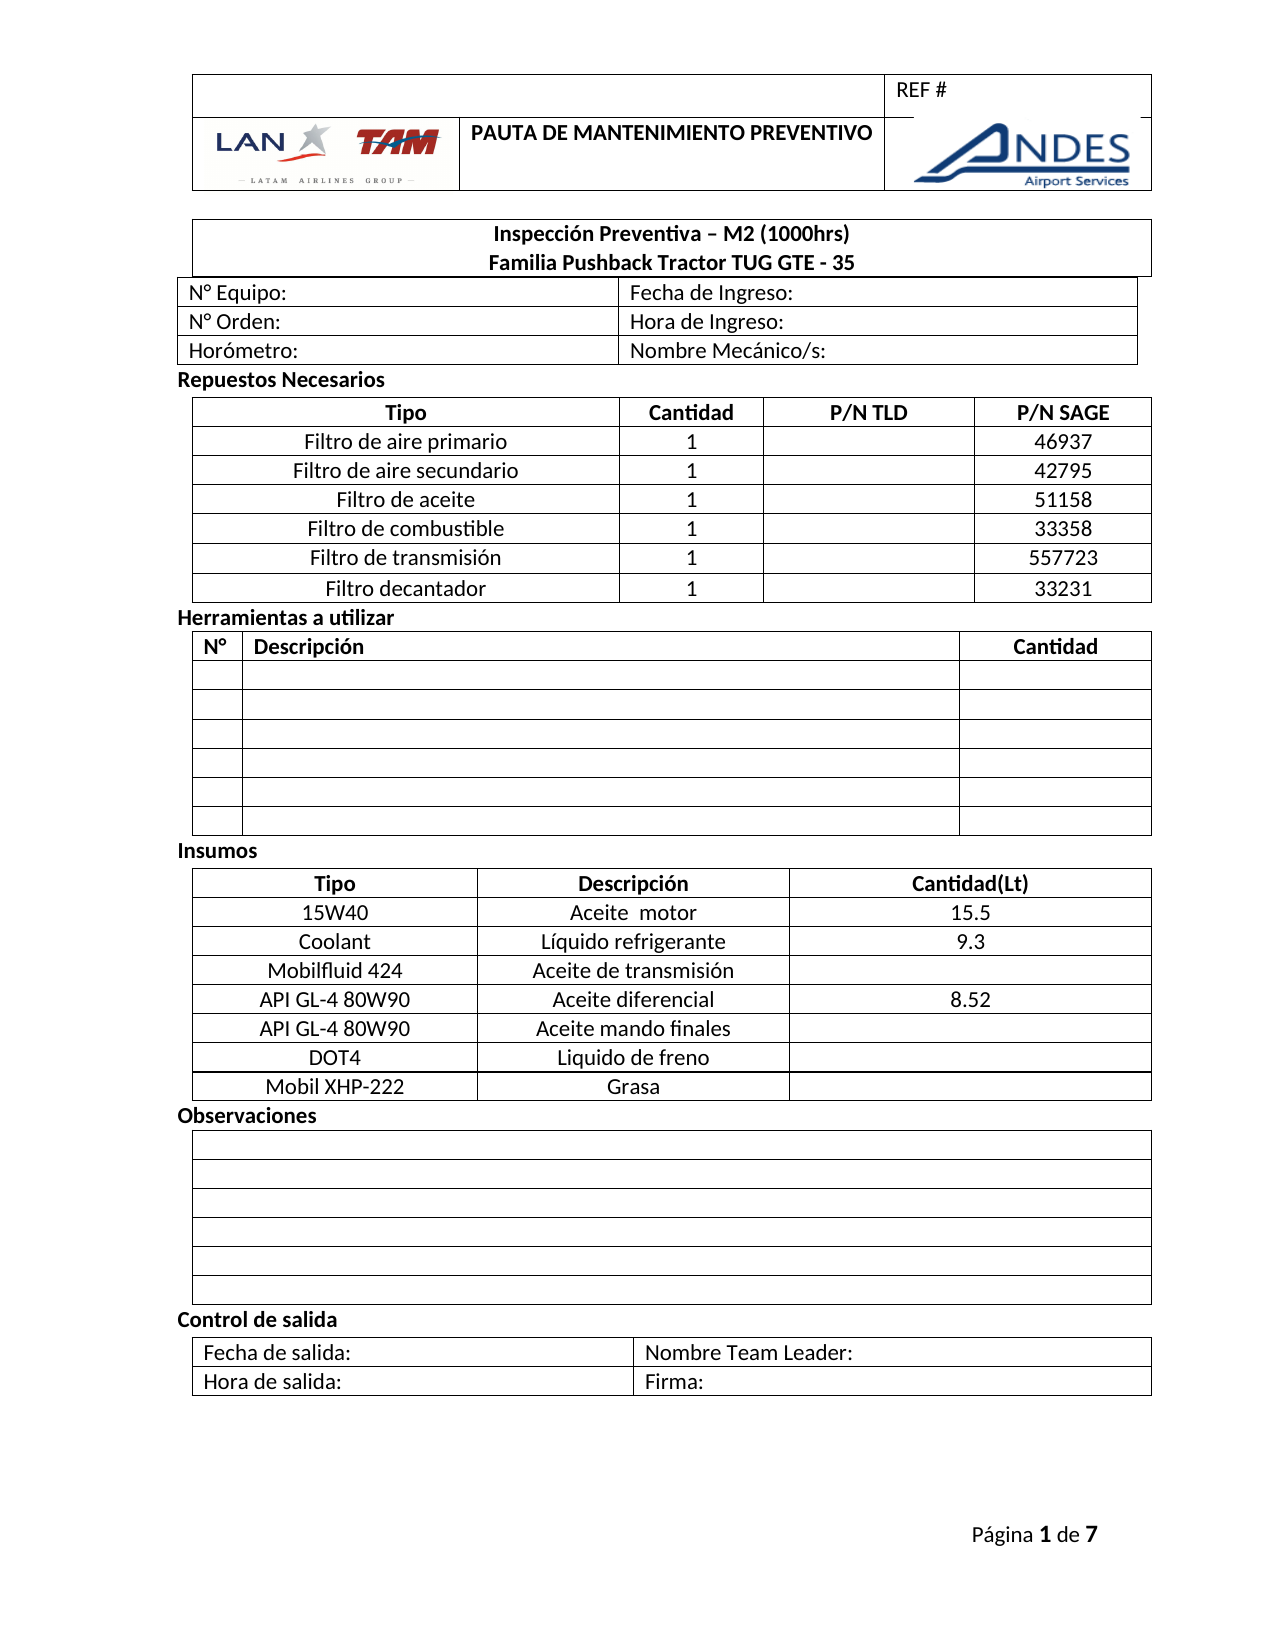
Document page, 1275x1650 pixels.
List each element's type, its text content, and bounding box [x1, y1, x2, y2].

table_cell [243, 690, 959, 718]
table_cell [243, 661, 959, 689]
table_cell Aceite diferencial [478, 985, 789, 1013]
table_cell API GL-4 80W90 [193, 985, 477, 1013]
table_cell 46937 [975, 427, 1151, 455]
table_cell 1 [620, 514, 763, 542]
table_cell API GL-4 80W90 [193, 1014, 477, 1042]
table_cell [960, 661, 1151, 689]
table_cell Firma: [634, 1367, 1151, 1395]
table_header Descripción [478, 869, 789, 897]
table_cell N° Orden: [178, 307, 618, 335]
text Herramientas a utilizar [177, 603, 1098, 631]
table_cell [193, 1247, 1151, 1275]
table_cell [960, 778, 1151, 806]
table_cell 33231 [975, 574, 1151, 602]
table_header Cantidad(Lt) [790, 869, 1151, 897]
table_cell 1 [620, 427, 763, 455]
table_cell [243, 807, 959, 835]
table_cell [960, 690, 1151, 718]
table_cell [764, 574, 974, 602]
table_cell [193, 1276, 1151, 1304]
table_cell 1 [620, 485, 763, 513]
table_cell Coolant [193, 927, 477, 955]
table_header Nombre Team Leader: [634, 1338, 1151, 1366]
table_cell 51158 [975, 485, 1151, 513]
table_cell [193, 690, 242, 718]
table_cell 15.5 [790, 898, 1151, 926]
table_cell 1 [620, 456, 763, 484]
table_cell [764, 544, 974, 573]
table_cell [764, 514, 974, 542]
table_header P/N TLD [764, 398, 974, 426]
table_header [193, 1131, 1151, 1158]
table_cell [764, 427, 974, 455]
table_cell Aceite de transmisión [478, 956, 789, 984]
table_cell [790, 1073, 1151, 1100]
table_cell Mobil XHP-222 [193, 1073, 477, 1100]
table_cell 9.3 [790, 927, 1151, 955]
table_cell Filtro de aire secundario [193, 456, 619, 484]
table_cell Hora de salida: [193, 1367, 633, 1395]
table_cell Horómetro: [178, 336, 618, 364]
table_cell 8.52 [790, 985, 1151, 1013]
table_cell [790, 1014, 1151, 1042]
table_header Fecha de salida: [193, 1338, 633, 1366]
table_cell Hora de Ingreso: [619, 307, 1137, 335]
table_header Fecha de Ingreso: [619, 278, 1137, 306]
table_cell Liquido de freno [478, 1043, 789, 1071]
table_cell Filtro de aire primario [193, 427, 619, 455]
table_cell [193, 1160, 1151, 1188]
table_header Descripción [243, 632, 959, 660]
text Repuestos Necesarios [177, 365, 1098, 393]
table_cell [243, 778, 959, 806]
table_cell 33358 [975, 514, 1151, 542]
table_cell [193, 807, 242, 835]
table_header N° Equipo: [178, 278, 618, 306]
table_cell [193, 778, 242, 806]
table_cell [960, 807, 1151, 835]
table_header Tipo [193, 398, 619, 426]
table_cell 1 [620, 544, 763, 573]
table_cell [790, 1043, 1151, 1071]
table_cell 15W40 [193, 898, 477, 926]
table_cell DOT4 [193, 1043, 477, 1071]
table_cell Líquido refrigerante [478, 927, 789, 955]
table_header Tipo [193, 869, 477, 897]
picture [204, 191, 454, 195]
table_cell Filtro decantador [193, 574, 619, 602]
table_cell 42795 [975, 456, 1151, 484]
table_cell [193, 720, 242, 747]
table_cell [243, 749, 959, 777]
table_cell [764, 456, 974, 484]
table_header Cantidad [620, 398, 763, 426]
table_cell [243, 720, 959, 747]
table_cell Grasa [478, 1073, 789, 1100]
table_cell Mobilfluid 424 [193, 956, 477, 984]
table_cell Aceite motor [478, 898, 789, 926]
picture [913, 117, 1141, 190]
table_cell 1 [620, 574, 763, 602]
table_cell [764, 485, 974, 513]
text Observaciones [177, 1101, 1098, 1129]
table_cell [960, 749, 1151, 777]
table_cell [790, 956, 1151, 984]
table_cell 557723 [975, 544, 1151, 573]
table_header N° [193, 632, 242, 660]
table_cell [193, 749, 242, 777]
table_cell Filtro de combustible [193, 514, 619, 542]
table_cell [960, 720, 1151, 747]
text Control de salida [177, 1305, 1098, 1333]
table_header Inspección Preventiva – M2 (1000hrs) Familia Pushback Tractor TUG GTE - 35 [193, 220, 1151, 276]
table_cell Nombre Mecánico/s: [619, 336, 1137, 364]
table_cell [193, 1218, 1151, 1246]
table_cell Filtro de aceite [193, 485, 619, 513]
picture [204, 118, 454, 190]
text Insumos [177, 836, 1098, 864]
table_header Cantidad [960, 632, 1151, 660]
table_cell [193, 661, 242, 689]
table_cell Filtro de transmisión [193, 544, 619, 573]
table_cell Aceite mando finales [478, 1014, 789, 1042]
table_header P/N SAGE [975, 398, 1151, 426]
table_cell [193, 1189, 1151, 1217]
